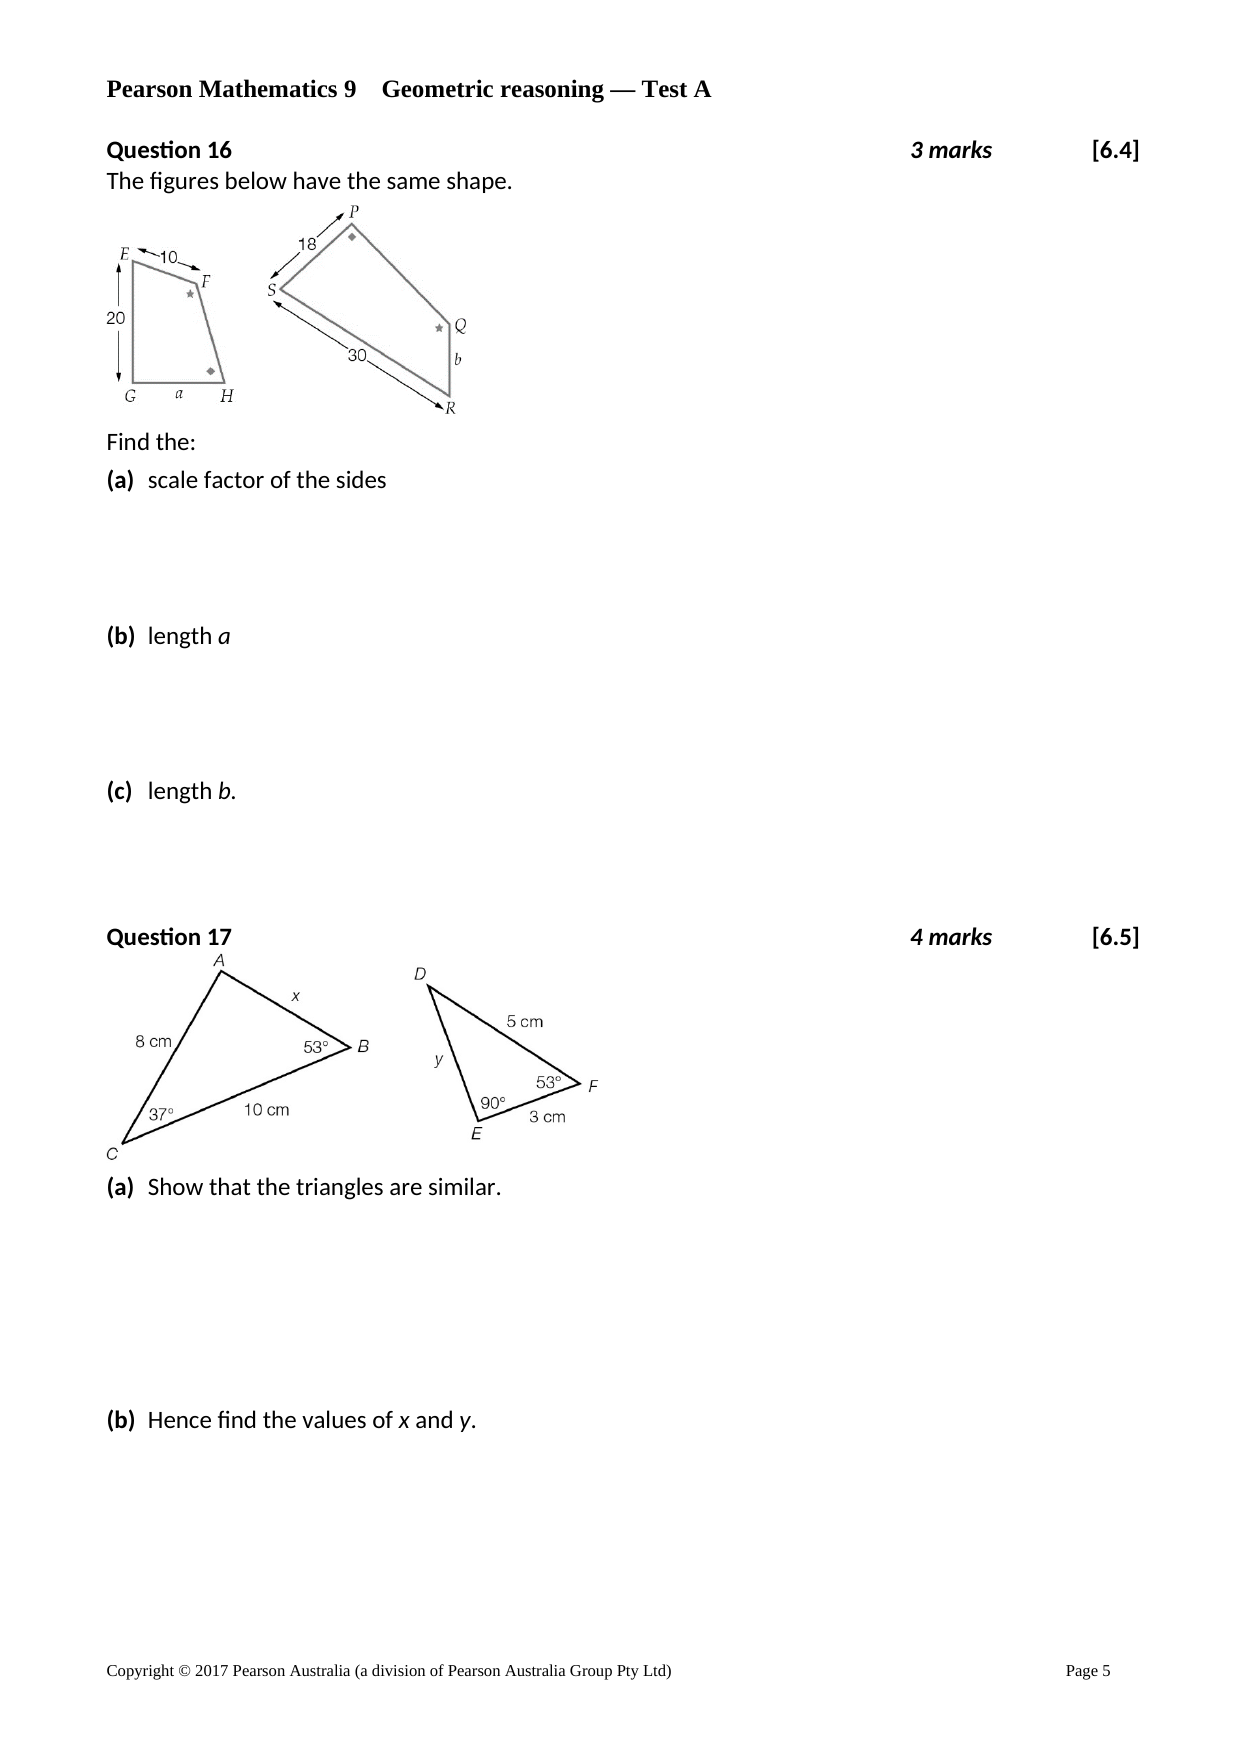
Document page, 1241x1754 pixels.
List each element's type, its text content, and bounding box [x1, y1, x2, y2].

text Find the: [106, 426, 1134, 456]
text (a) Show that the triangles are similar. [106, 1171, 1134, 1202]
text (b) Hence find the values of x and y. [106, 1404, 1134, 1435]
subtitle Question 16 3 marks [6.4] [106, 134, 1134, 165]
text (b) length a [106, 620, 1134, 651]
picture [106, 203, 466, 418]
picture [106, 951, 599, 1163]
text The figures below have the same shape. [106, 165, 1134, 195]
text (a) scale factor of the sides [106, 464, 1134, 495]
subtitle Question 17 4 marks [6.5] [106, 921, 1134, 952]
text (c) length b. [106, 775, 1134, 806]
